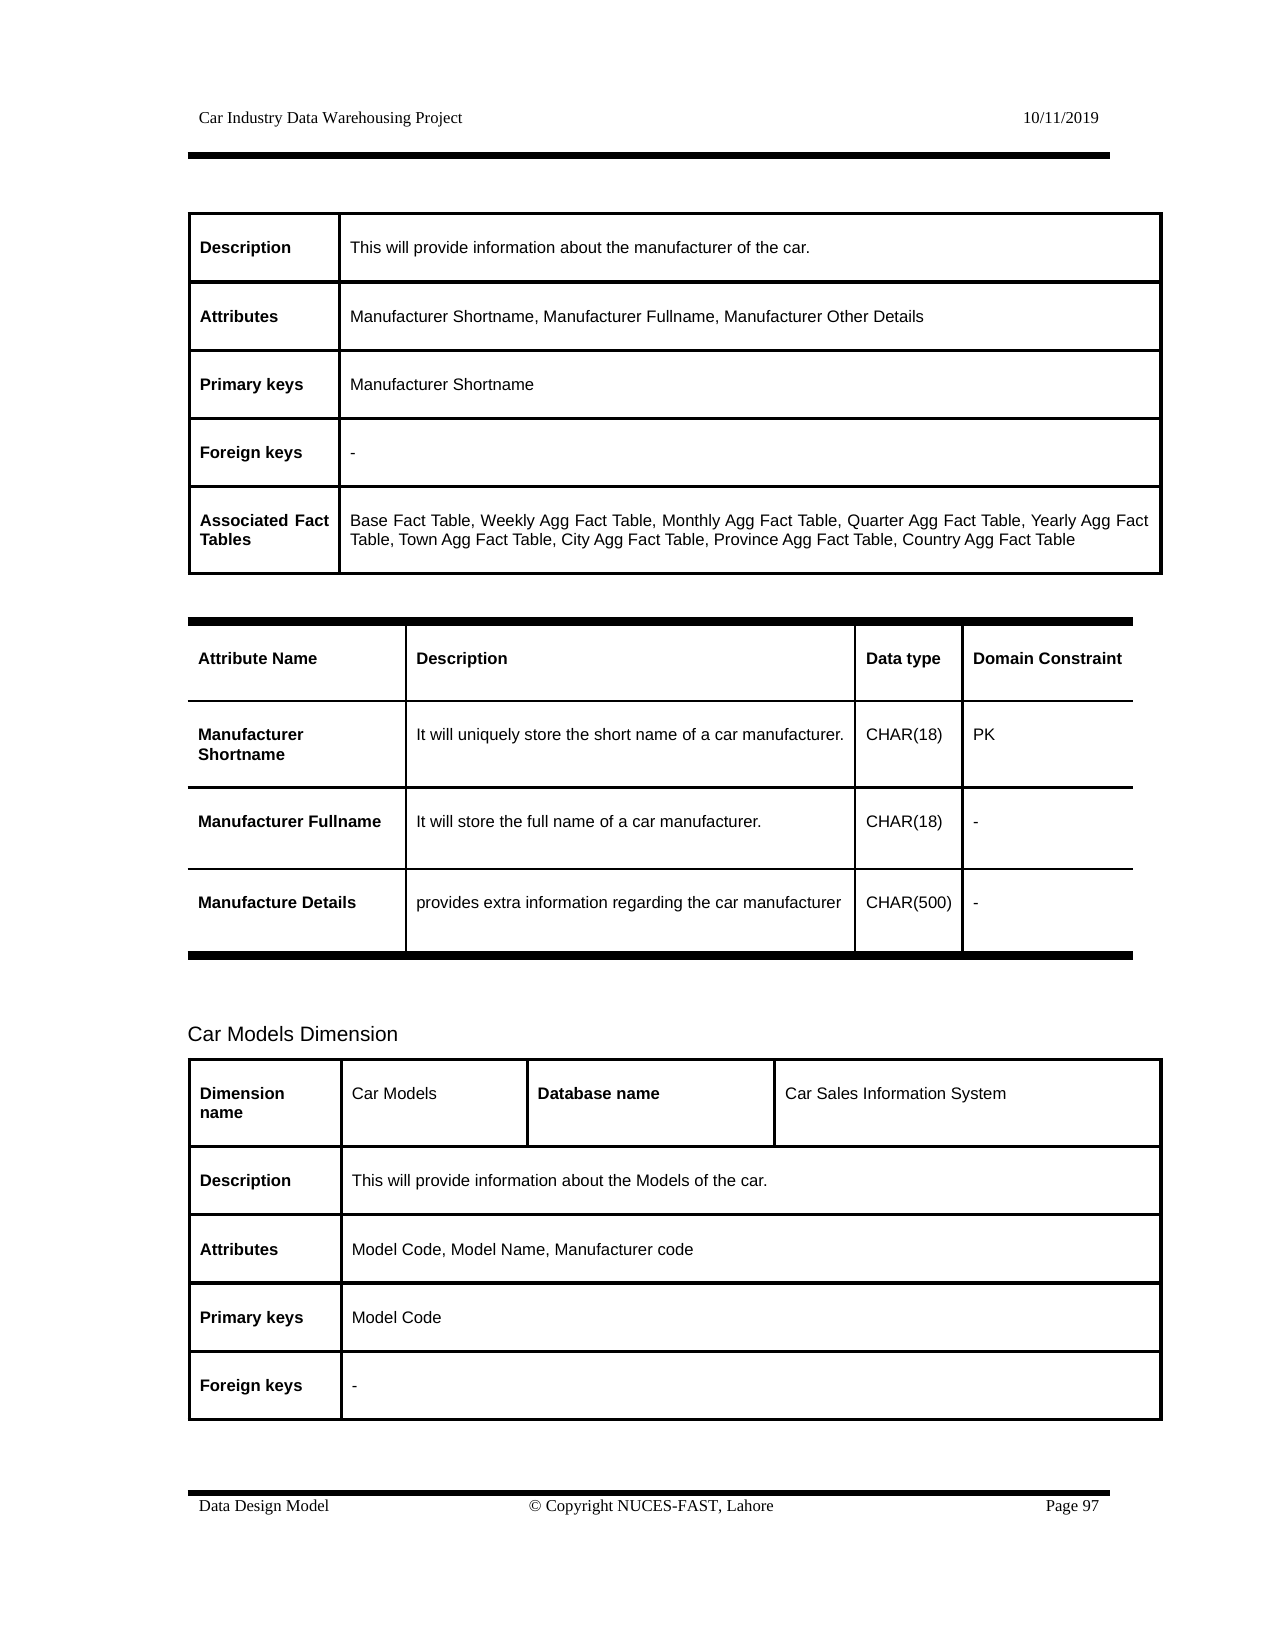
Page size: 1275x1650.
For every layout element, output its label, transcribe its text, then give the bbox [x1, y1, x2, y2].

table_cell Manufacturer Shortname, Manufacturer Fullname, Manufacturer Other Details [341, 284, 1159, 348]
table_header Car Sales Information System [776, 1061, 1159, 1145]
table_header Domain Constraint [964, 626, 1132, 700]
table_header Description [407, 626, 854, 700]
table_cell Base Fact Table, Weekly Agg Fact Table, Monthly Agg Fact Table, Quarter Agg Fact Table, Yearly Agg Fact Table, Town Agg Fact Table, City Agg Fact Table, Province Agg Fact Table, Country Agg Fact Table [341, 488, 1159, 572]
table_header Dimension name [191, 1061, 340, 1145]
table_cell Description [191, 215, 338, 280]
table_cell CHAR(18) [856, 702, 961, 786]
table_cell Foreign keys [191, 1353, 340, 1418]
table_cell Primary keys [191, 1285, 340, 1349]
table_cell This will provide information about the Models of the car. [343, 1148, 1159, 1213]
table_cell - [964, 789, 1132, 868]
table_cell It will store the full name of a car manufacturer. [407, 789, 854, 868]
table_cell Associated Fact Tables [191, 488, 338, 572]
table_cell PK [964, 702, 1132, 786]
table_cell This will provide information about the manufacturer of the car. [341, 215, 1159, 280]
table_cell CHAR(500) [856, 870, 961, 951]
table_header Car Models [343, 1061, 526, 1145]
table_cell Manufacturer Shortname [341, 352, 1159, 417]
table_cell Manufacturer Shortname [188, 702, 405, 786]
table_cell - [341, 420, 1159, 485]
table_cell Model Code [343, 1285, 1159, 1349]
table_cell - [343, 1353, 1159, 1418]
table_cell Manufacturer Fullname [188, 789, 405, 868]
table_cell - [964, 870, 1132, 951]
table_cell It will uniquely store the short name of a car manufacturer. [407, 702, 854, 786]
table_header Data type [856, 626, 961, 700]
table_cell Primary keys [191, 352, 338, 417]
table_cell Model Code, Model Name, Manufacturer code [343, 1216, 1159, 1281]
table_header Attribute Name [188, 626, 405, 700]
table_cell Manufacture Details [188, 870, 405, 951]
table_cell CHAR(18) [856, 789, 961, 868]
text Car Models Dimension [187, 1021, 1087, 1045]
table_cell Attributes [191, 284, 338, 348]
table_cell Foreign keys [191, 420, 338, 485]
table_header Database name [529, 1061, 773, 1145]
table_cell provides extra information regarding the car manufacturer [407, 870, 854, 951]
table_cell Attributes [191, 1216, 340, 1281]
table_cell Description [191, 1148, 340, 1213]
